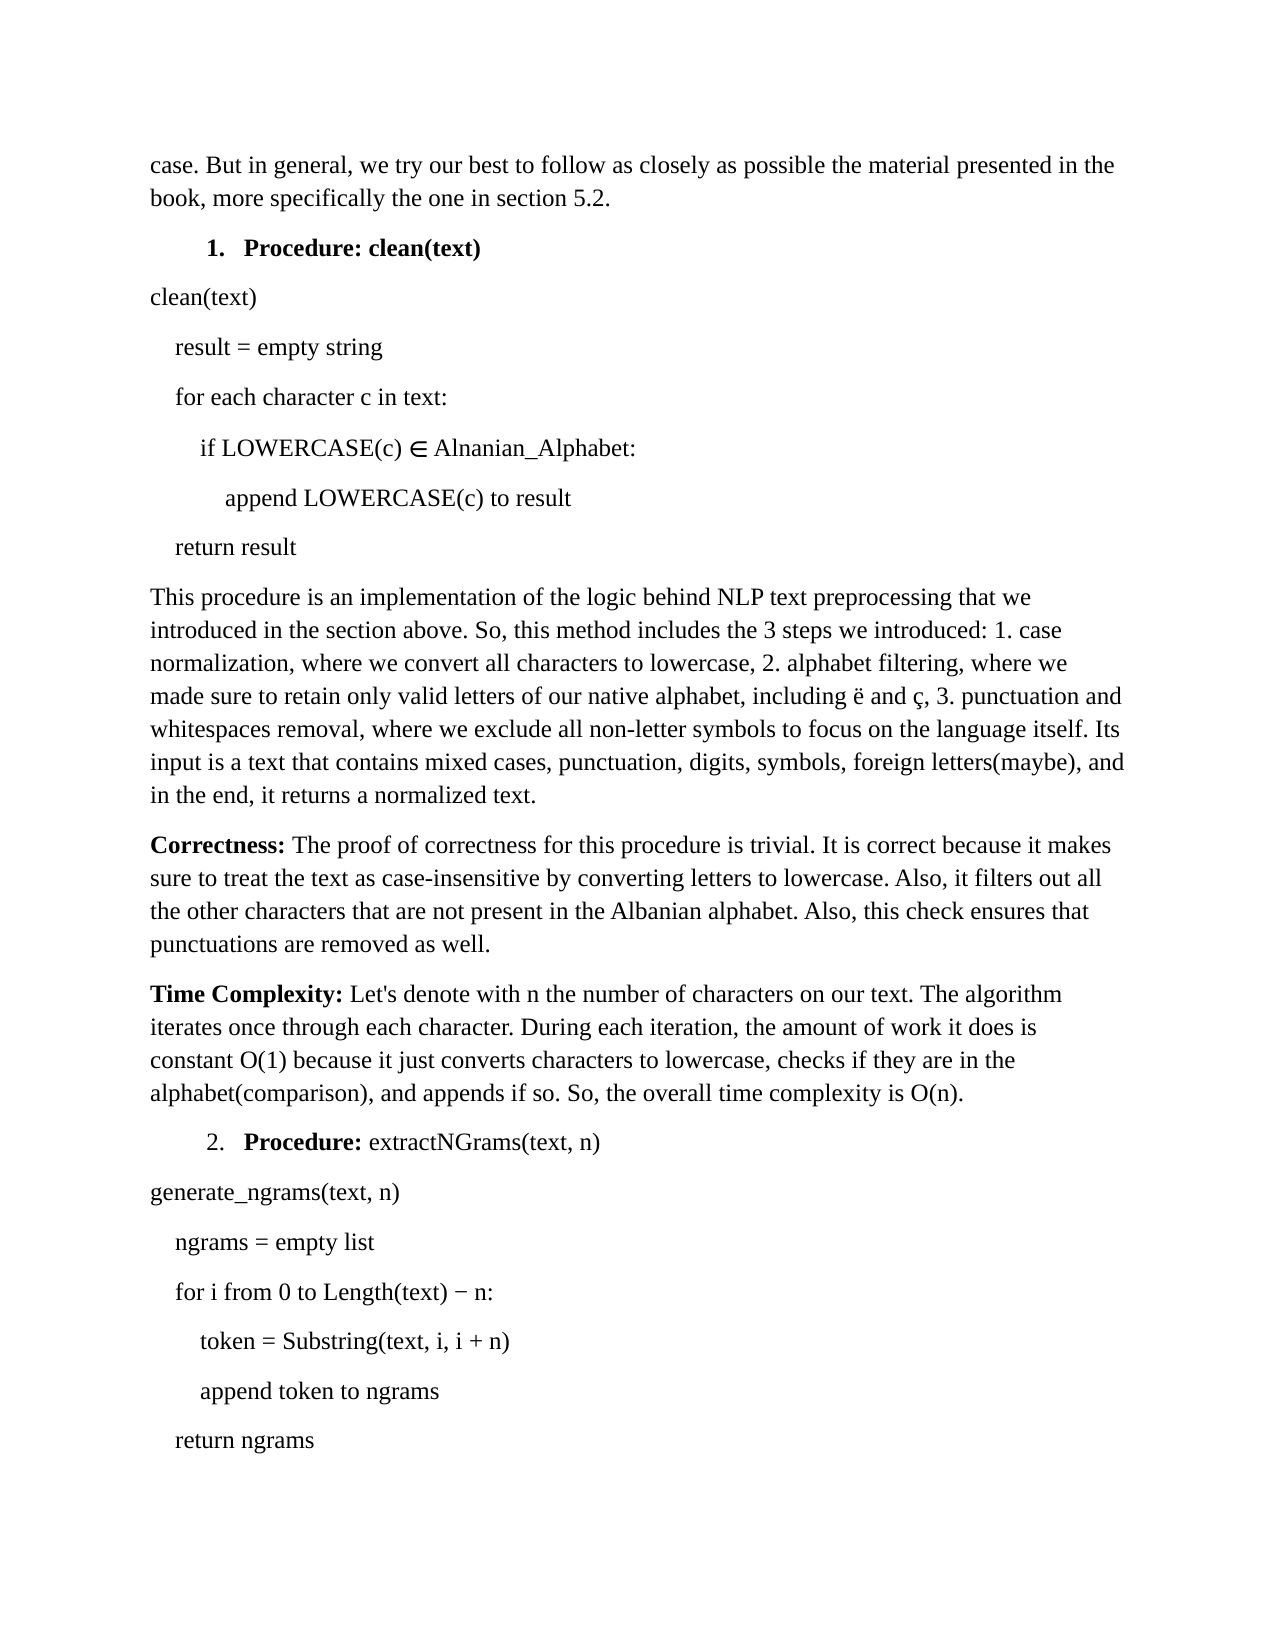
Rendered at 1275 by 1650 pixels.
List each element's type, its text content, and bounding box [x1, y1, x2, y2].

list Procedure: clean(text) [206, 233, 1125, 261]
text append LOWERCASE(c) to result [150, 483, 1125, 512]
text return ngrams [150, 1426, 1125, 1454]
text return result [150, 532, 1125, 561]
text for i from 0 to Length(text) − n: [150, 1277, 1125, 1305]
text clean(text) [150, 282, 1125, 311]
text token = Substring(text, i, i + n) [150, 1326, 1125, 1355]
list Procedure: extractNGrams(text, n) [206, 1127, 1125, 1156]
text Time Complexity: Let's denote with n the number of characters on our text. The algorithm iterates once through each character. During each iteration, the amount of work it does is constant O(1) because it just converts characters to lowercase, checks if they are in the alphabet(comparison), and appends if so. So, the overall time complexity is O(n). [150, 979, 1125, 1107]
text generate_ngrams(text, n) [150, 1177, 1125, 1206]
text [150, 150, 1125, 212]
text if LOWERCASE(c) ∈ Alnanian_Alphabet: [150, 431, 1125, 462]
text result = empty string [150, 332, 1125, 361]
text Correctness: The proof of correctness for this procedure is trivial. It is correct because it makes sure to treat the text as case-insensitive by converting letters to lowercase. Also, it filters out all the other characters that are not present in the Albanian alphabet. Also, this check ensures that punctuations are removed as well. [150, 830, 1125, 958]
text append token to ngrams [150, 1376, 1125, 1405]
text for each character c in text: [150, 382, 1125, 411]
text This procedure is an implementation of the logic behind NLP text preprocessing that we introduced in the section above. So, this method includes the 3 steps we introduced: 1. case normalization, where we convert all characters to lowercase, 2. alphabet filtering, where we made sure to retain only valid letters of our native alphabet, including ë and ç, 3. punctuation and whitespaces removal, where we exclude all non-letter symbols to focus on the language itself. Its input is a text that contains mixed cases, punctuation, digits, symbols, foreign letters(maybe), and in the end, it returns a normalized text. [150, 582, 1125, 809]
text ngrams = empty list [150, 1227, 1125, 1256]
